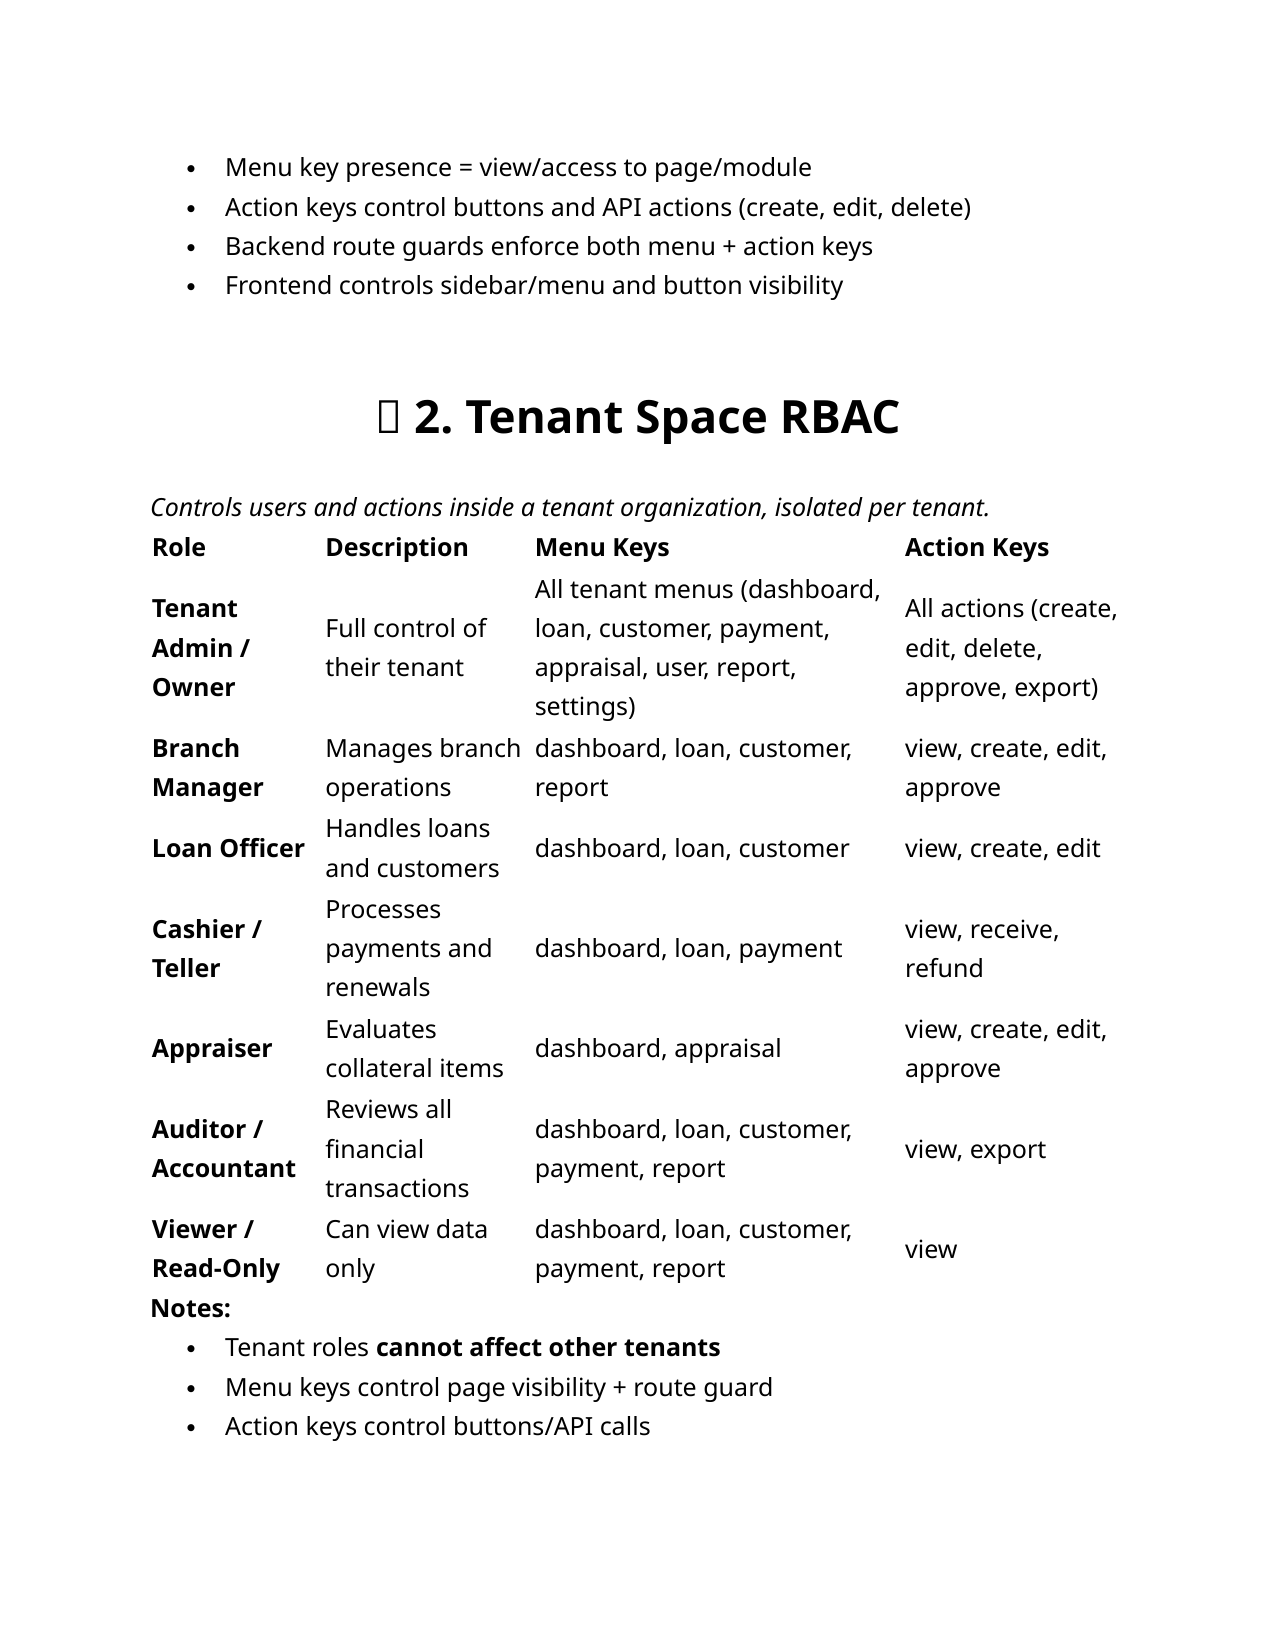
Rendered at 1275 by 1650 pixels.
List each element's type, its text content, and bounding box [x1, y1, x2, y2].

table_cell Loan Officer [150, 810, 324, 890]
table_cell dashboard, loan, customer, payment, report [533, 1210, 903, 1291]
list Tenant roles cannot affect other tenants [187, 1330, 1125, 1364]
table_cell Full control of their tenant [324, 570, 533, 729]
list Frontend controls sidebar/menu and button visibility [187, 267, 1125, 302]
table_header Role [150, 529, 324, 570]
table_cell view, create, edit [904, 810, 1125, 890]
list Menu key presence = view/access to page/module [187, 150, 1125, 184]
table_cell dashboard, loan, customer, payment, report [533, 1091, 903, 1210]
table_header Description [324, 529, 533, 570]
table_cell Handles loans and customers [324, 810, 533, 890]
table_cell dashboard, loan, payment [533, 890, 903, 1010]
text Controls users and actions inside a tenant organization, isolated per tenant. [150, 489, 1125, 523]
table_cell dashboard, appraisal [533, 1010, 903, 1091]
table_header Action Keys [904, 529, 1125, 570]
table_cell Manages branch operations [324, 729, 533, 809]
table_cell Cashier / Teller [150, 890, 324, 1010]
table_cell dashboard, loan, customer [533, 810, 903, 890]
table_cell Can view data only [324, 1210, 533, 1291]
table_cell Branch Manager [150, 729, 324, 809]
table_cell view, export [904, 1091, 1125, 1210]
text Notes: [150, 1291, 1125, 1325]
table_cell Viewer / Read-Only [150, 1210, 324, 1291]
table_cell Processes payments and renewals [324, 890, 533, 1010]
table_cell Reviews all financial transactions [324, 1091, 533, 1210]
table_cell view, create, edit, approve [904, 729, 1125, 809]
text 🏢 2. Tenant Space RBAC [150, 385, 1125, 447]
table_cell All tenant menus (dashboard, loan, customer, payment, appraisal, user, report, settings) [533, 570, 903, 729]
list Action keys control buttons/API calls [187, 1408, 1125, 1442]
list Menu keys control page visibility + route guard [187, 1369, 1125, 1403]
table_cell Auditor / Accountant [150, 1091, 324, 1210]
table_cell view, create, edit, approve [904, 1010, 1125, 1091]
table_cell Evaluates collateral items [324, 1010, 533, 1091]
table_cell view, receive, refund [904, 890, 1125, 1010]
table_cell Appraiser [150, 1010, 324, 1091]
list Backend route guards enforce both menu + action keys [187, 228, 1125, 262]
table_cell view [904, 1210, 1125, 1291]
list Action keys control buttons and API actions (create, edit, delete) [187, 189, 1125, 223]
table_cell dashboard, loan, customer, report [533, 729, 903, 809]
table_header Menu Keys [533, 529, 903, 570]
table_cell Tenant Admin / Owner [150, 570, 324, 729]
table_cell All actions (create, edit, delete, approve, export) [904, 570, 1125, 729]
